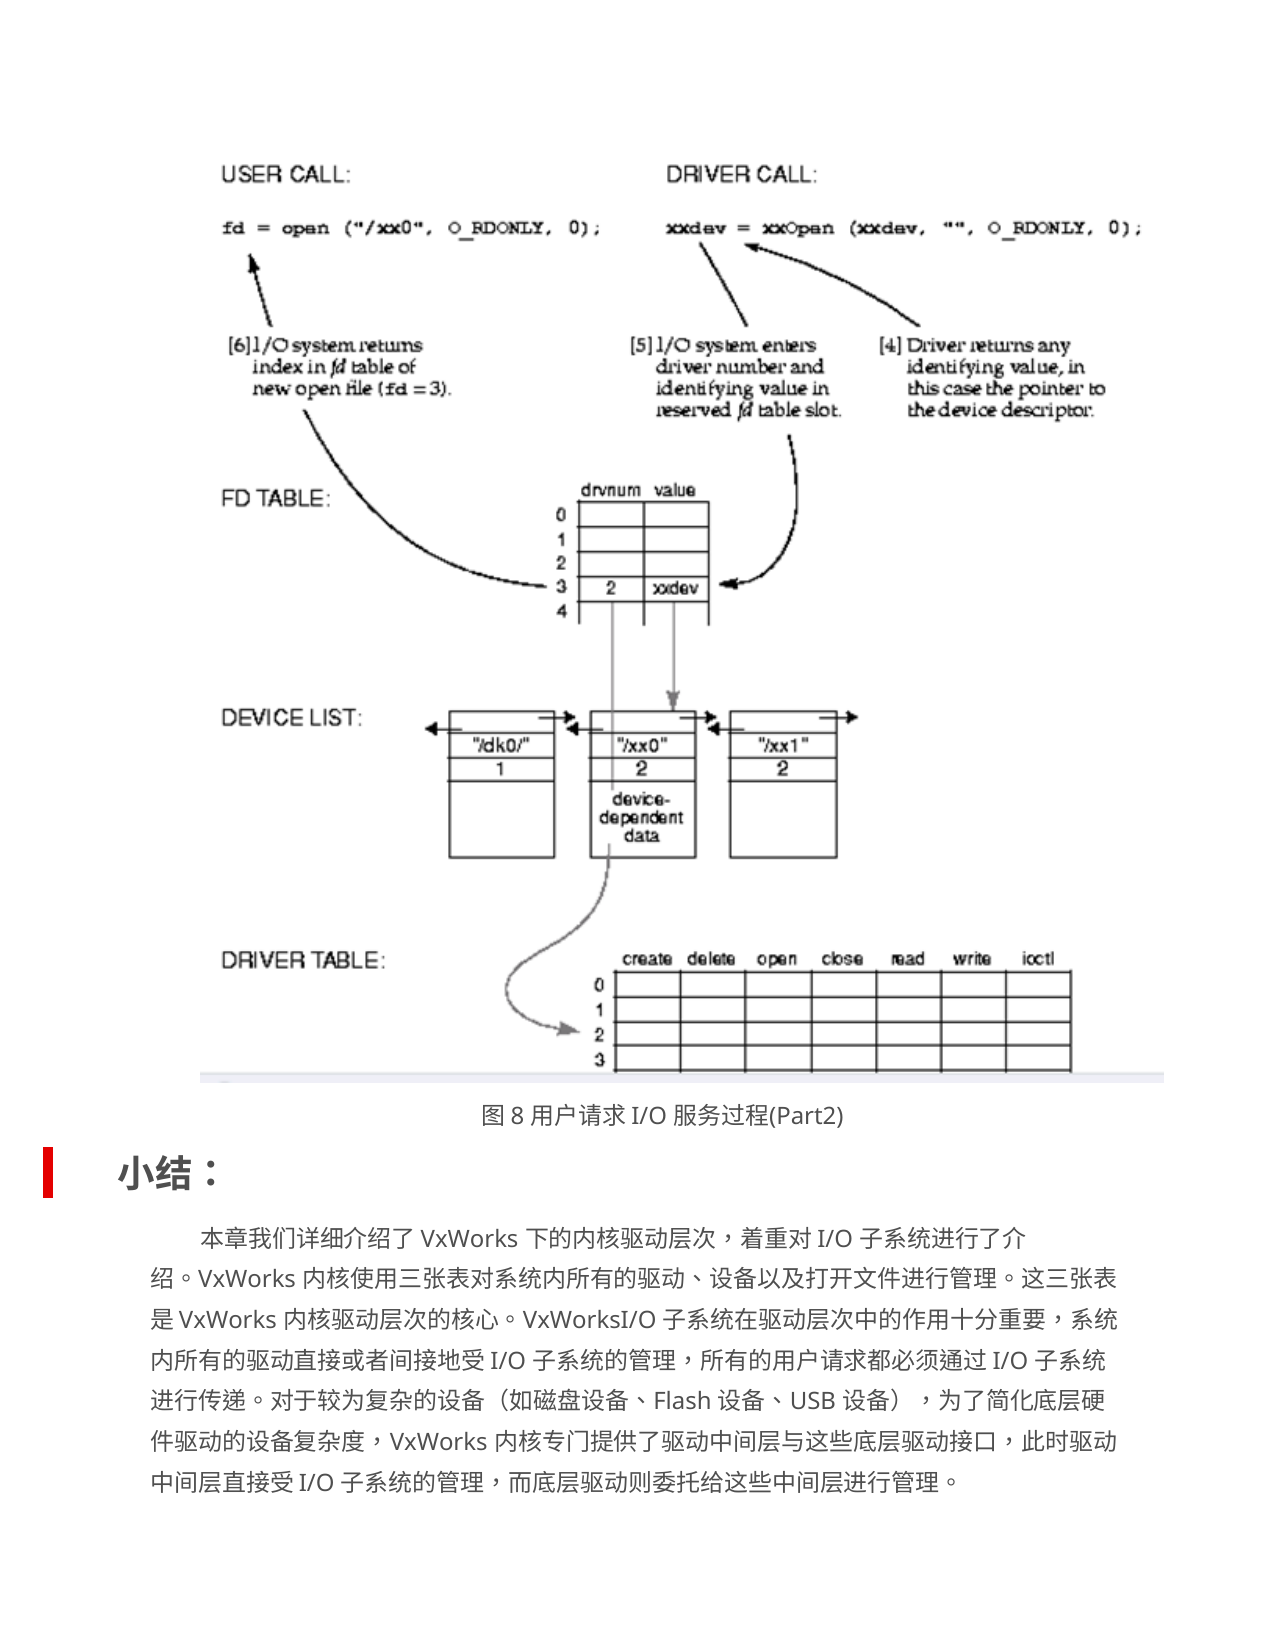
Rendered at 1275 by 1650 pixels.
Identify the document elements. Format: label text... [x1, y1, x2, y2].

text 图8 用户请求I/O 服务过程(Part2) [150, 1091, 1125, 1131]
text 本章我们详细介绍了VxWorks 下的内核驱动层次，着重对I/O 子系统进行了介绍。VxWorks 内核使用三张表对系统内所有的驱动、设备以及打开文件进行管理。这三张表是VxWorks 内核驱动层次的核心。VxWorksI/O 子系统在驱动层次中的作用十分重要，系统内所有的驱动直接或者间接地受I/O 子系统的管理，所有的用户请求都必须通过I/O 子系统进行传递。对于较为复杂的设备（如磁盘设备、Flash 设备、USB 设备），为了简化底层硬件驱动的设备复杂度，VxWorks 内核专门提供了驱动中间层与这些底层驱动接口，此时驱动中间层直接受I/O 子系统的管理，而底层驱动则委托给这些中间层进行管理。 [150, 1213, 1125, 1498]
picture [200, 150, 1164, 1083]
text 小结： [53, 1147, 1158, 1198]
